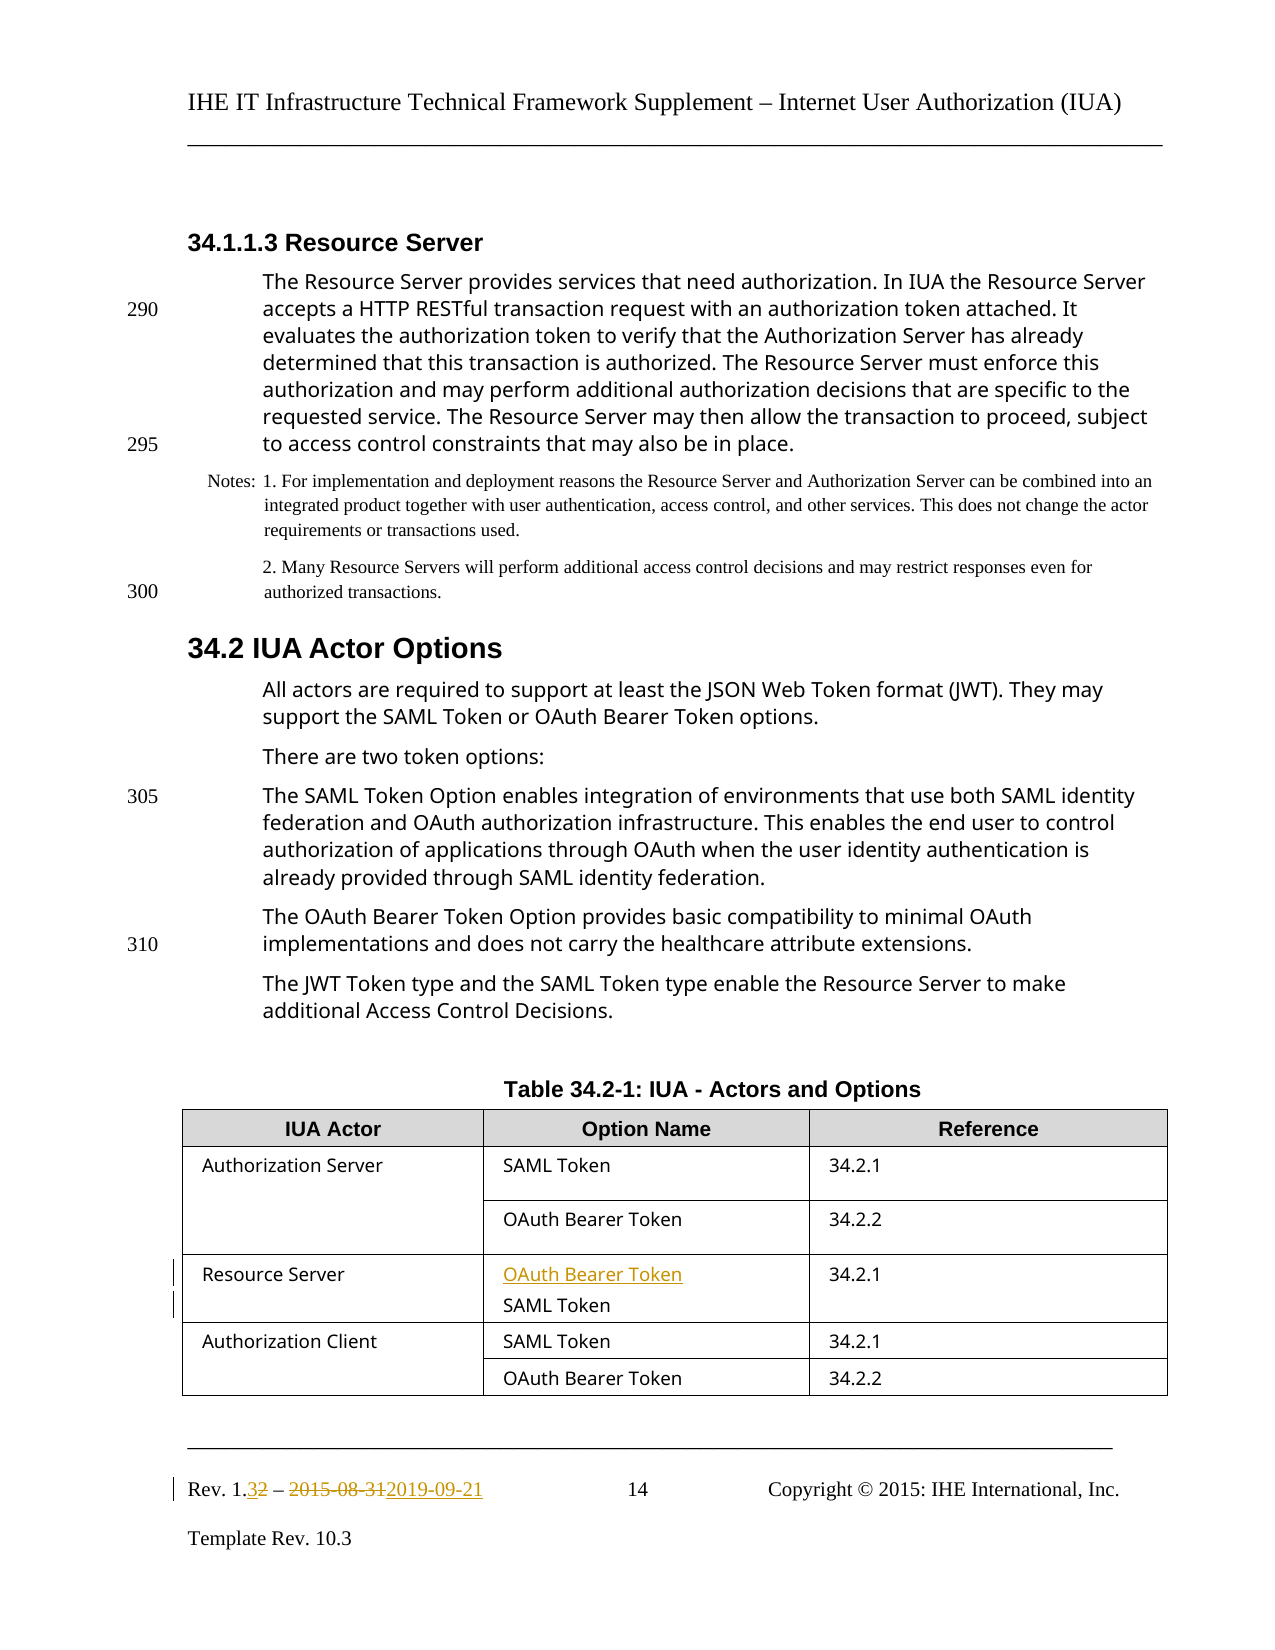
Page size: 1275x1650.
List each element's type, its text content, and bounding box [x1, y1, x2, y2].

table_header IUA Actor [183, 1110, 483, 1146]
table_cell OAuth Bearer Token [484, 1201, 809, 1254]
text The JWT Token type and the SAML Token type enable the Resource Server to make additional Access Control Decisions. [262, 969, 1162, 1024]
table_cell SAML Token [484, 1323, 809, 1358]
table_cell 34.2.1 [810, 1255, 1167, 1322]
table_cell 34.2.1 [810, 1147, 1167, 1200]
table_header Reference [810, 1110, 1167, 1146]
table_cell SAML Token [484, 1255, 809, 1322]
text The SAML Token Option enables integration of environments that use both SAML identity federation and OAuth authorization infrastructure. This enables the end user to control authorization of applications through OAuth when the user identity authentication is already provided through SAML identity federation. [262, 782, 1162, 890]
table_cell OAuth Bearer Token [484, 1359, 809, 1395]
subtitle 34.2 IUA Actor Options [187, 631, 1162, 664]
table_cell 34.2.2 [810, 1359, 1167, 1395]
text There are two token options: [262, 742, 1162, 769]
table_cell 34.2.2 [810, 1201, 1167, 1254]
table_cell Authorization Client [183, 1323, 483, 1395]
table_cell Resource Server [183, 1255, 483, 1322]
table_header Option Name [484, 1110, 809, 1146]
text Notes: 1. For implementation and deployment reasons the Resource Server and Authorization Server can be combined into an integrated product together with user authentication, access control, and other services. This does not change the actor requirements or transactions used. [207, 469, 1162, 541]
text The OAuth Bearer Token Option provides basic compatibility to minimal OAuth implementations and does not carry the healthcare attribute extensions. [262, 903, 1162, 957]
title Table 34.2-1: IUA - Actors and Options [262, 1076, 1162, 1103]
table_cell Authorization Server [183, 1147, 483, 1254]
text The Resource Server provides services that need authorization. In IUA the Resource Server accepts a HTTP RESTful transaction request with an authorization token attached. It evaluates the authorization token to verify that the Authorization Server has already determined that this transaction is authorized. The Resource Server must enforce this authorization and may perform additional authorization decisions that are specific to the requested service. The Resource Server may then allow the transaction to proceed, subject to access control constraints that may also be in place. [262, 267, 1162, 457]
text All actors are required to support at least the JSON Web Token format (JWT). They may support the SAML Token or OAuth Bearer Token options. [262, 676, 1162, 730]
text 2. Many Resource Servers will perform additional access control decisions and may restrict responses even for authorized transactions. [207, 556, 1162, 603]
table_cell 34.2.1 [810, 1323, 1167, 1358]
table_cell SAML Token [484, 1147, 809, 1200]
subtitle 34.1.1.3 Resource Server [187, 228, 1162, 257]
